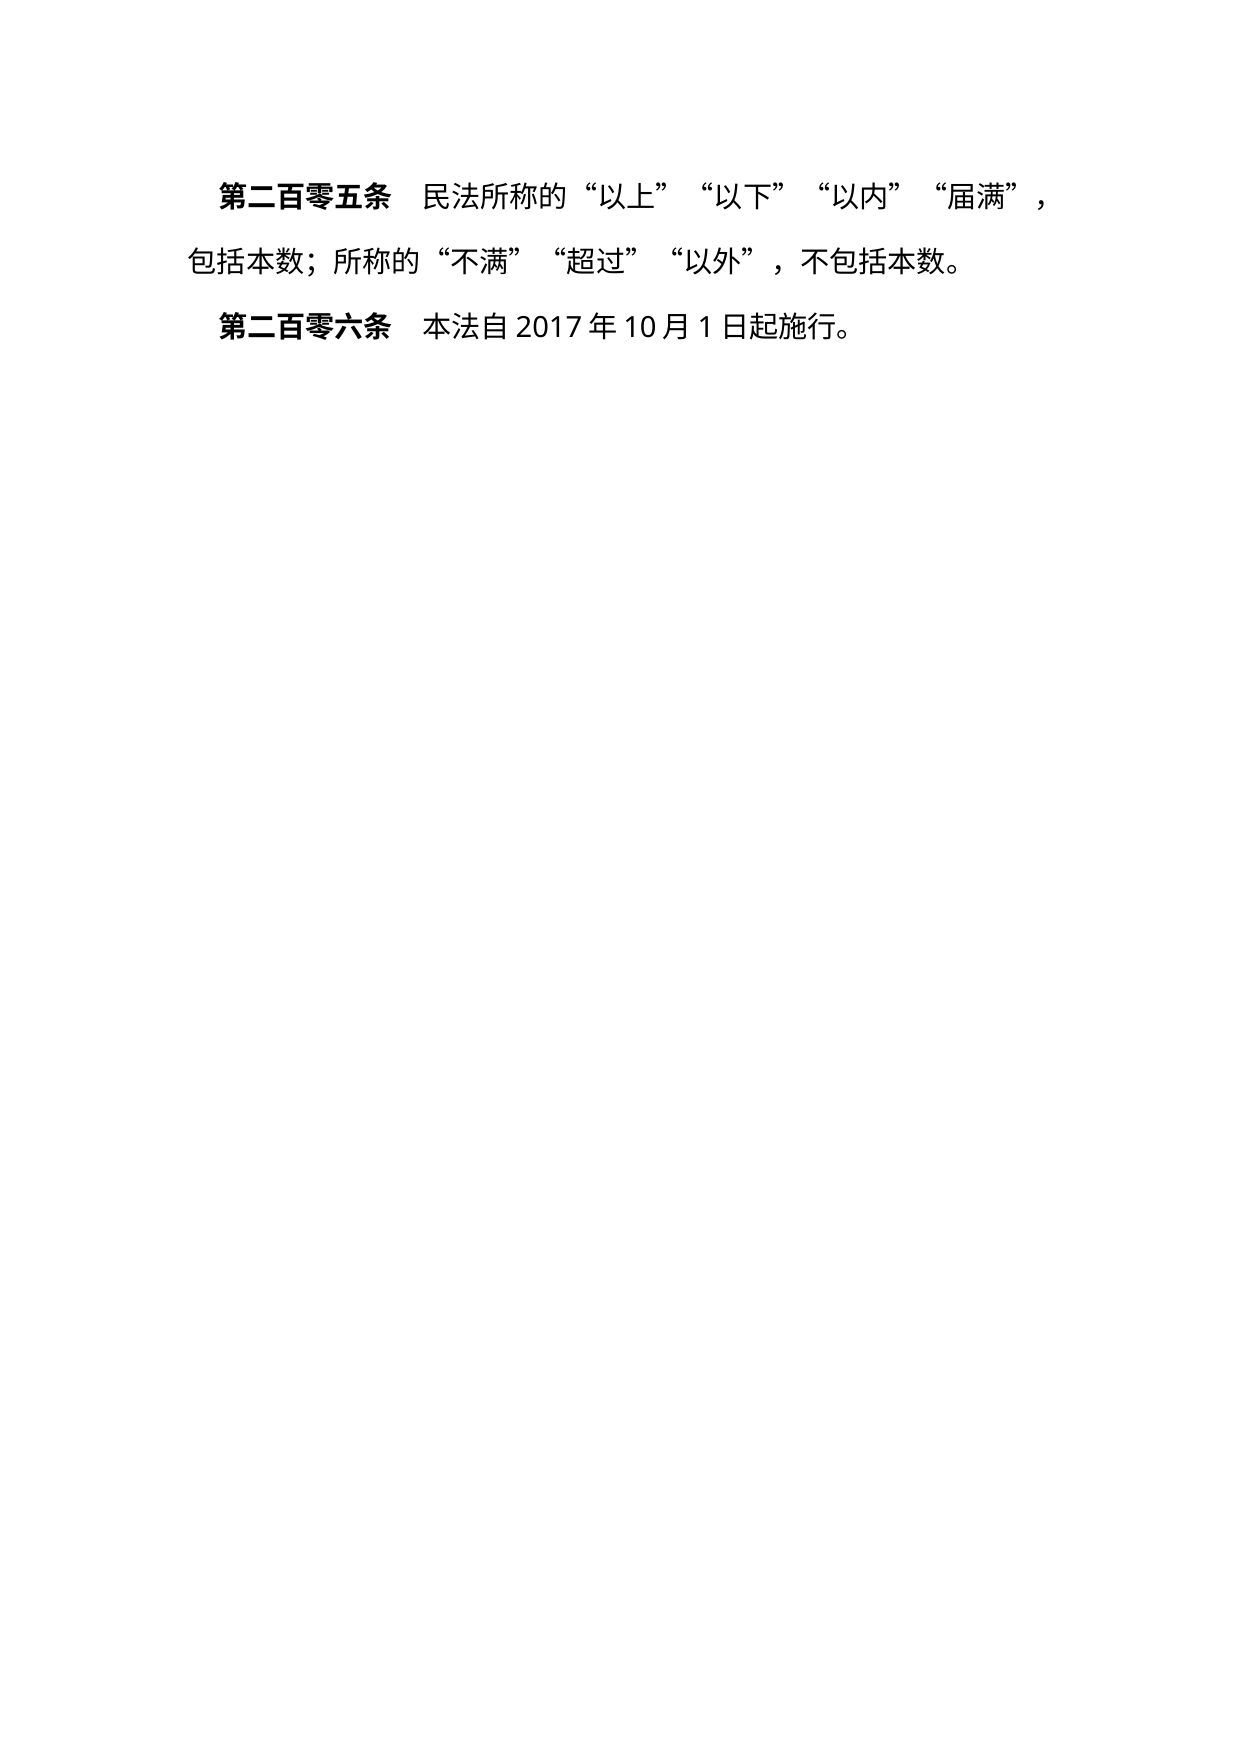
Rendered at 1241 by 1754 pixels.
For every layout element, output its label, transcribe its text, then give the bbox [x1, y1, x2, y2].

text 第二百零五条 民法所称的“以上”“以下”“以内”“届满”，包括本数；所称的“不满”“超过”“以外”，不包括本数。 [187, 162, 1053, 292]
text 第二百零六条 本法自2017年10月1日起施行。 [187, 292, 1053, 357]
